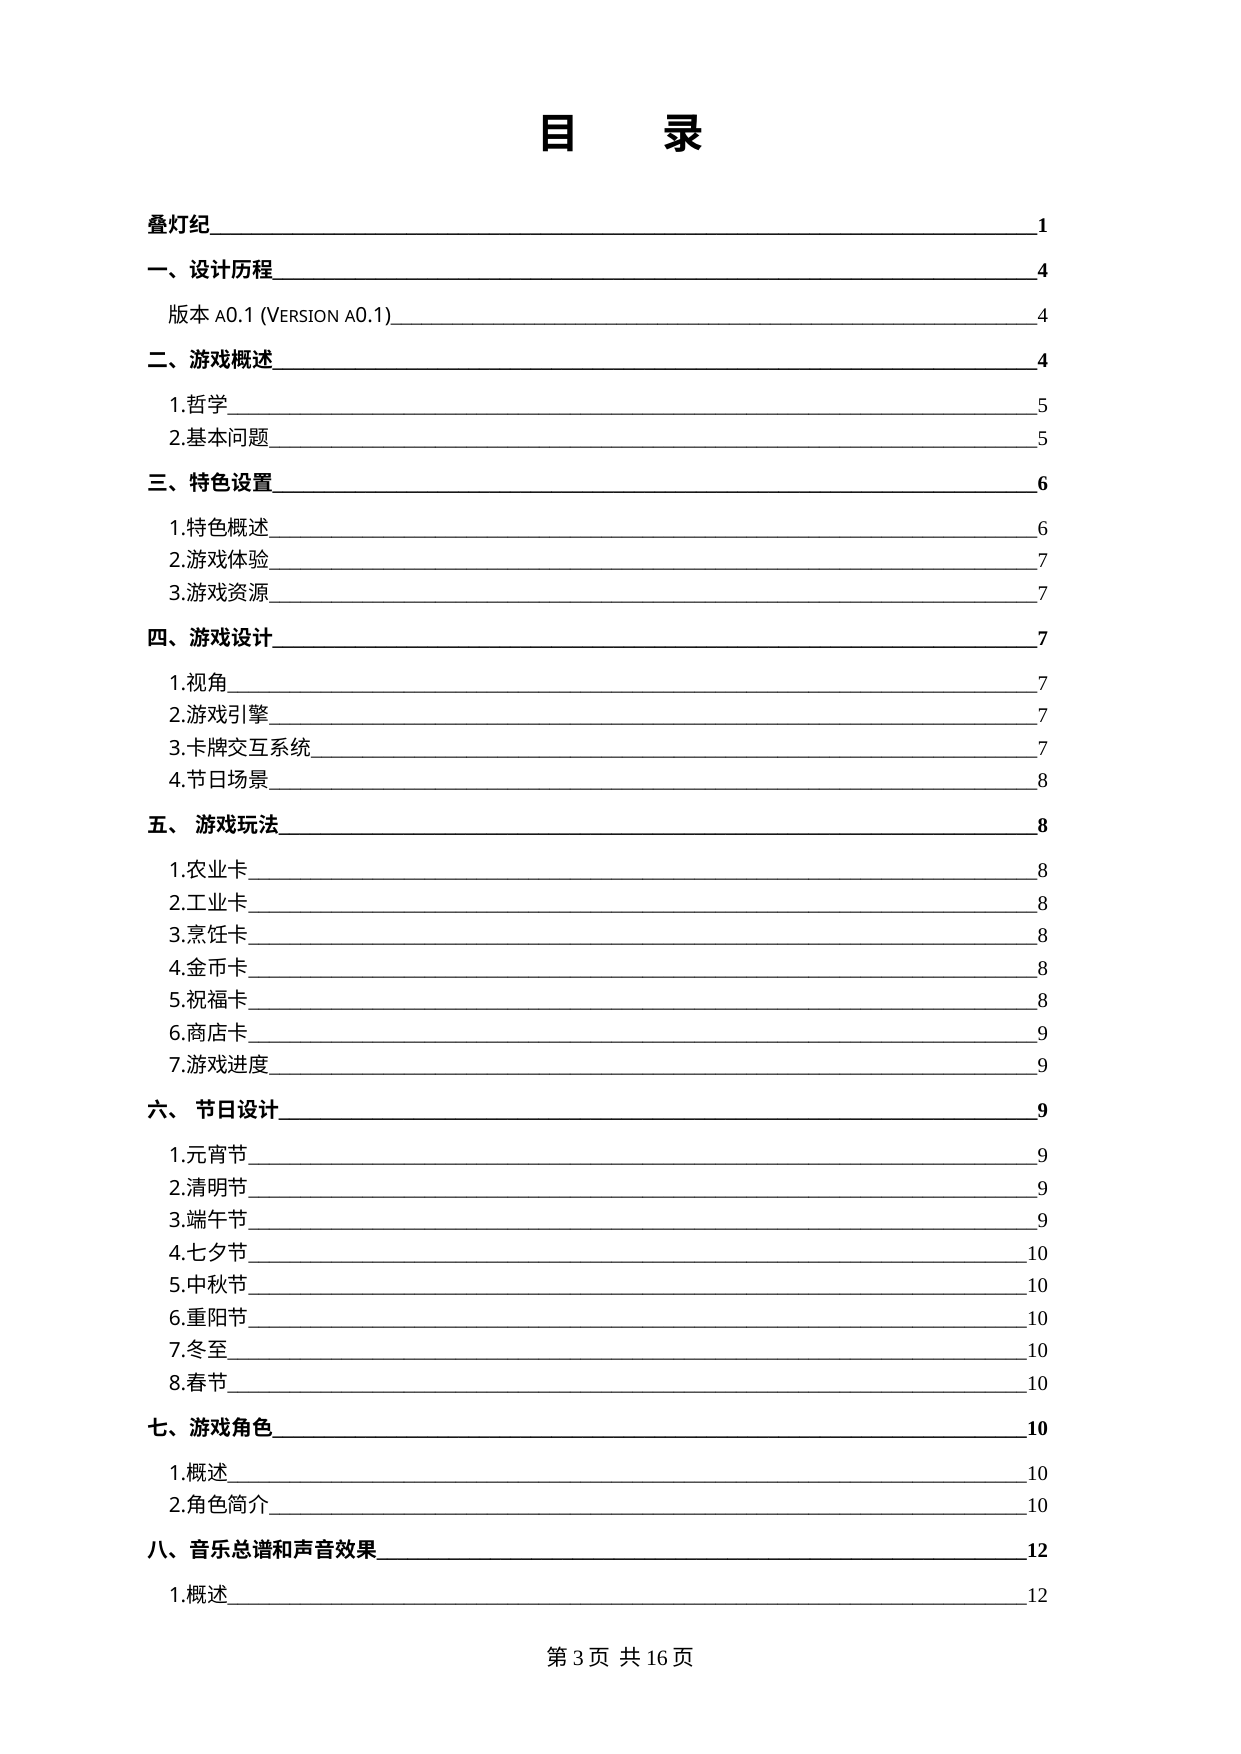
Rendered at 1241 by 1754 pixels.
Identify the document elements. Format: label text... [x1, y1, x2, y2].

text 3.游戏资源 7 [168, 575, 1092, 607]
text 1.概述 12 [168, 1577, 1092, 1610]
text 5.中秋节 10 [168, 1267, 1092, 1300]
text 四、游戏设计 7 [148, 620, 1092, 652]
text 8.春节 10 [168, 1365, 1092, 1397]
text 1.概述 10 [168, 1455, 1092, 1487]
text 版本 α0.1 (Version α0.1) 4 [168, 297, 1092, 330]
text 1.特色概述 6 [168, 510, 1092, 542]
text 4.节日场景 8 [168, 762, 1092, 795]
text 2.工业卡 8 [168, 885, 1092, 917]
text 目 录 [148, 97, 1092, 162]
text 1.视角 7 [168, 665, 1092, 697]
text 2.游戏体验 7 [168, 542, 1092, 575]
text 4.七夕节 10 [168, 1235, 1092, 1267]
text 三、特色设置 6 [148, 465, 1092, 497]
text 7.游戏进度 9 [168, 1047, 1092, 1080]
text 2.游戏引擎 7 [168, 697, 1092, 730]
text 5.祝福卡 8 [168, 982, 1092, 1015]
text 1.农业卡 8 [168, 852, 1092, 885]
text 一、设计历程 4 [148, 252, 1092, 285]
text 七、游戏角色 10 [148, 1410, 1092, 1442]
text 八、音乐总谱和声音效果 12 [148, 1532, 1092, 1565]
text 3.烹饪卡 8 [168, 917, 1092, 950]
text 二、游戏概述 4 [148, 342, 1092, 375]
text 4.金币卡 8 [168, 950, 1092, 982]
text 1.哲学 5 [168, 387, 1092, 420]
text 3.端午节 9 [168, 1202, 1092, 1235]
text 6.重阳节 10 [168, 1300, 1092, 1332]
text 2.清明节 9 [168, 1170, 1092, 1202]
text 1.元宵节 9 [168, 1137, 1092, 1170]
text 7.冬至 10 [168, 1332, 1092, 1365]
text 2.基本问题 5 [168, 420, 1092, 452]
text 3.卡牌交互系统 7 [168, 730, 1092, 762]
text 叠灯纪 1 [148, 207, 1092, 240]
text 六、 节日设计 9 [148, 1092, 1092, 1125]
text 6.商店卡 9 [168, 1015, 1092, 1047]
text 2.角色简介 10 [168, 1487, 1092, 1520]
text 五、 游戏玩法 8 [148, 807, 1092, 840]
